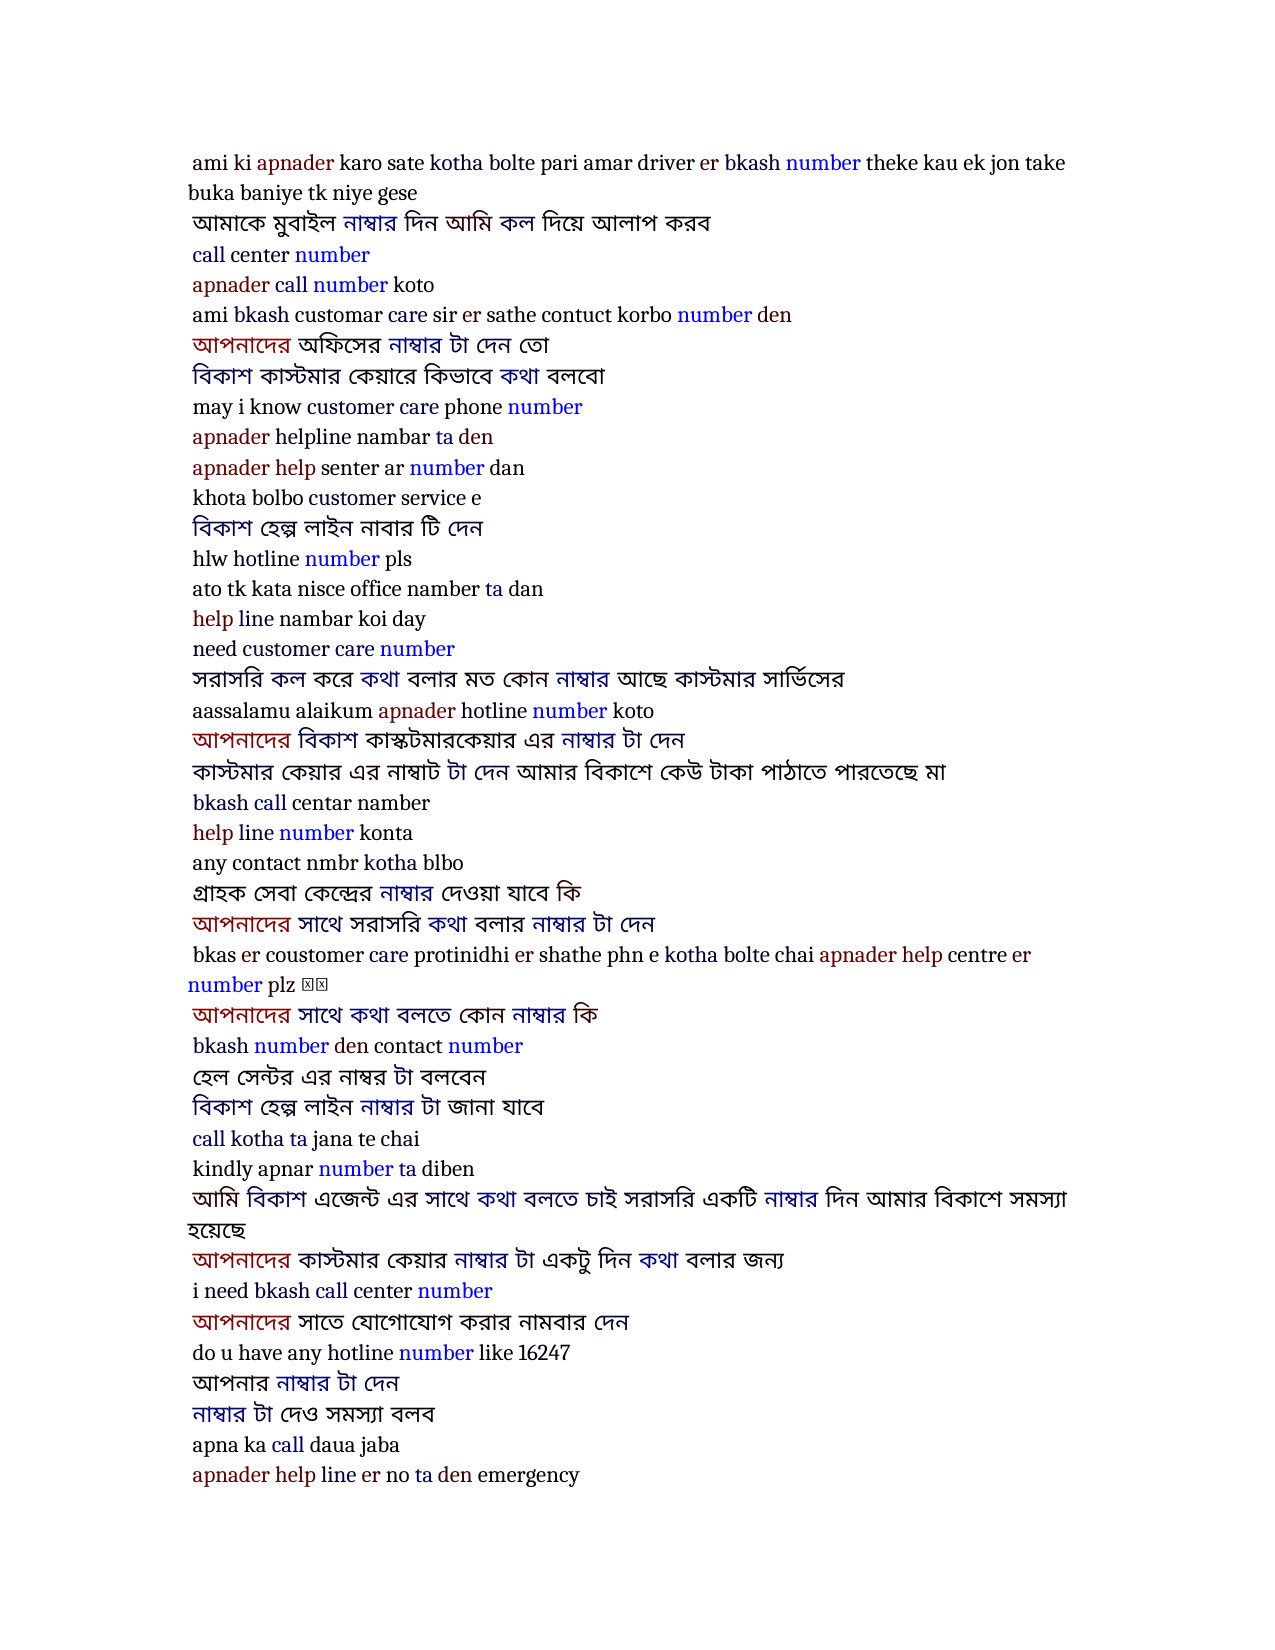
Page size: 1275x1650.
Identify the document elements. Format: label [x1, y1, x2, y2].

text [187, 150, 1087, 1488]
